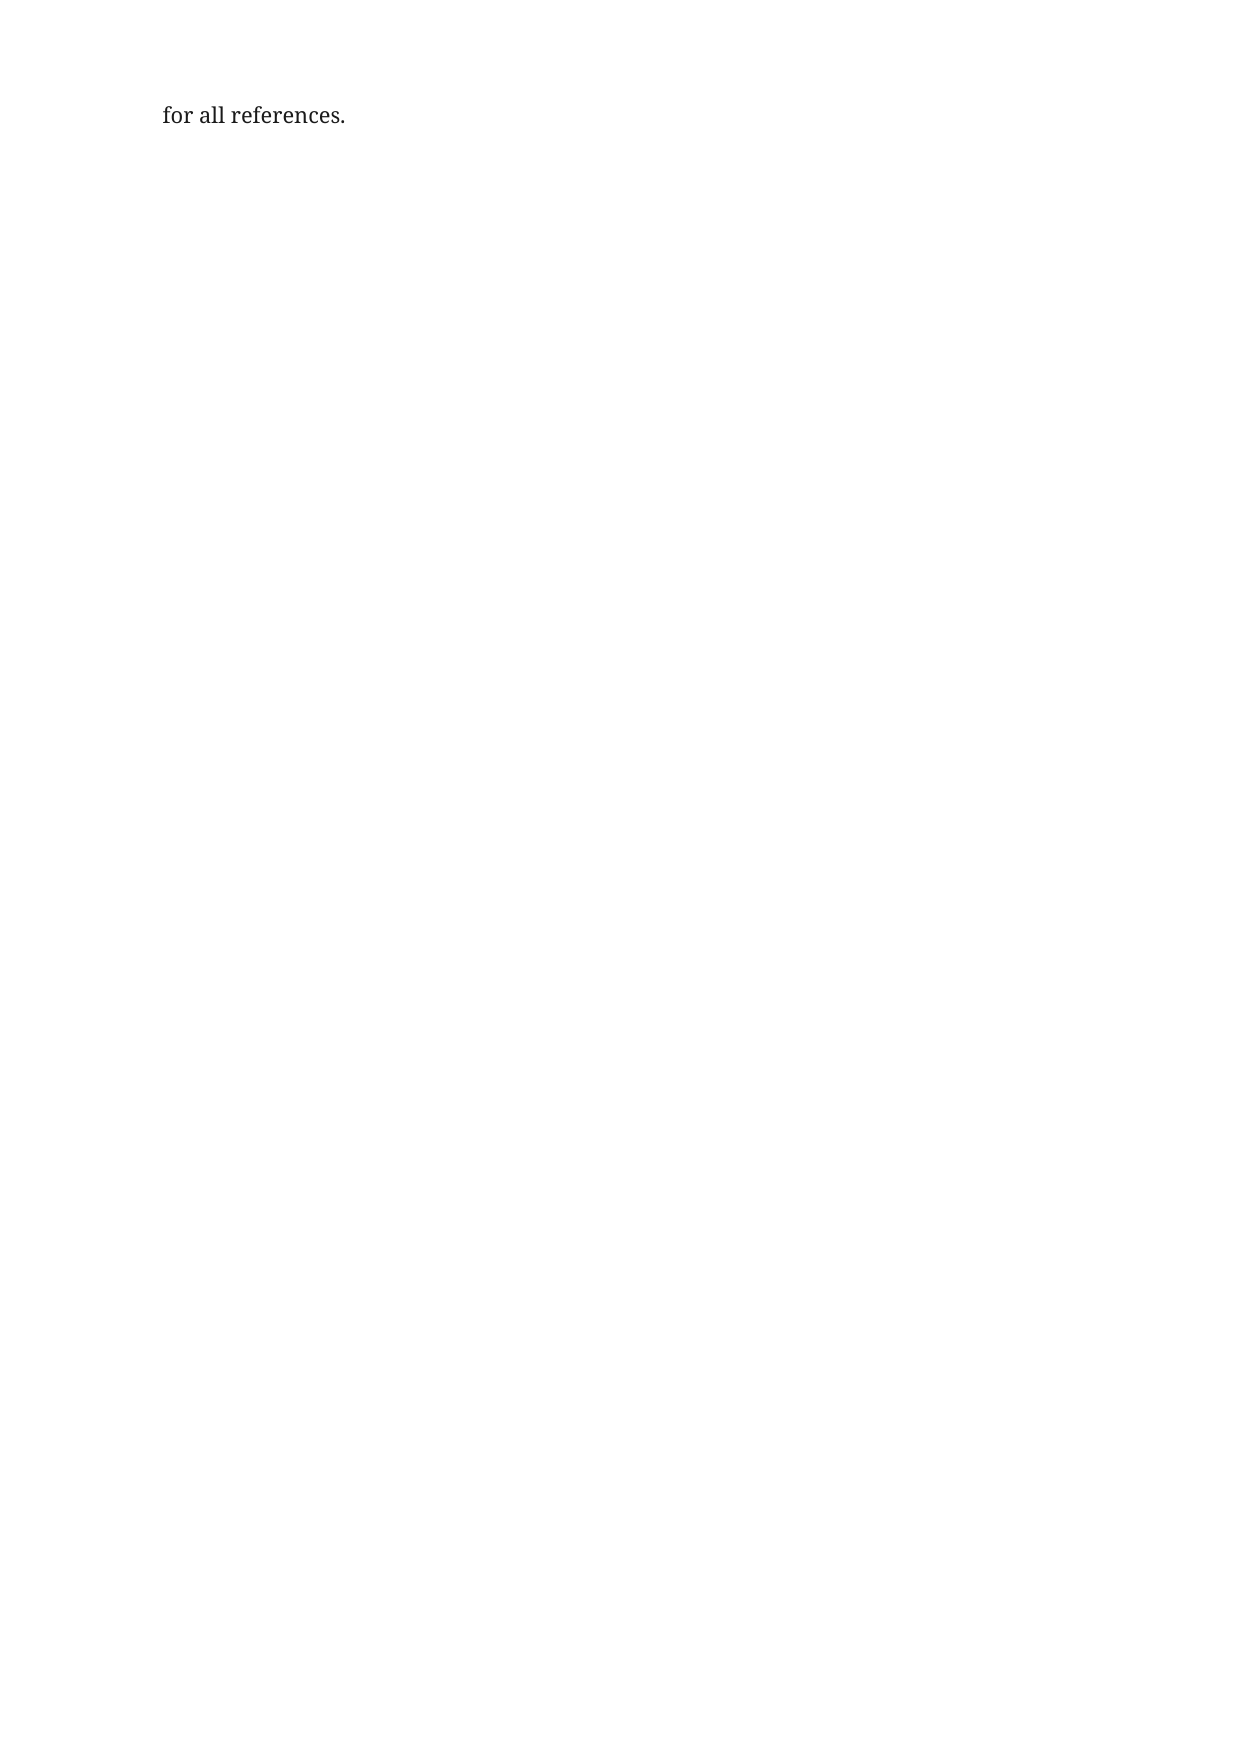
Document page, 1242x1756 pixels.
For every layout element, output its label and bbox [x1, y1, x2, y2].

text [162, 100, 1062, 130]
